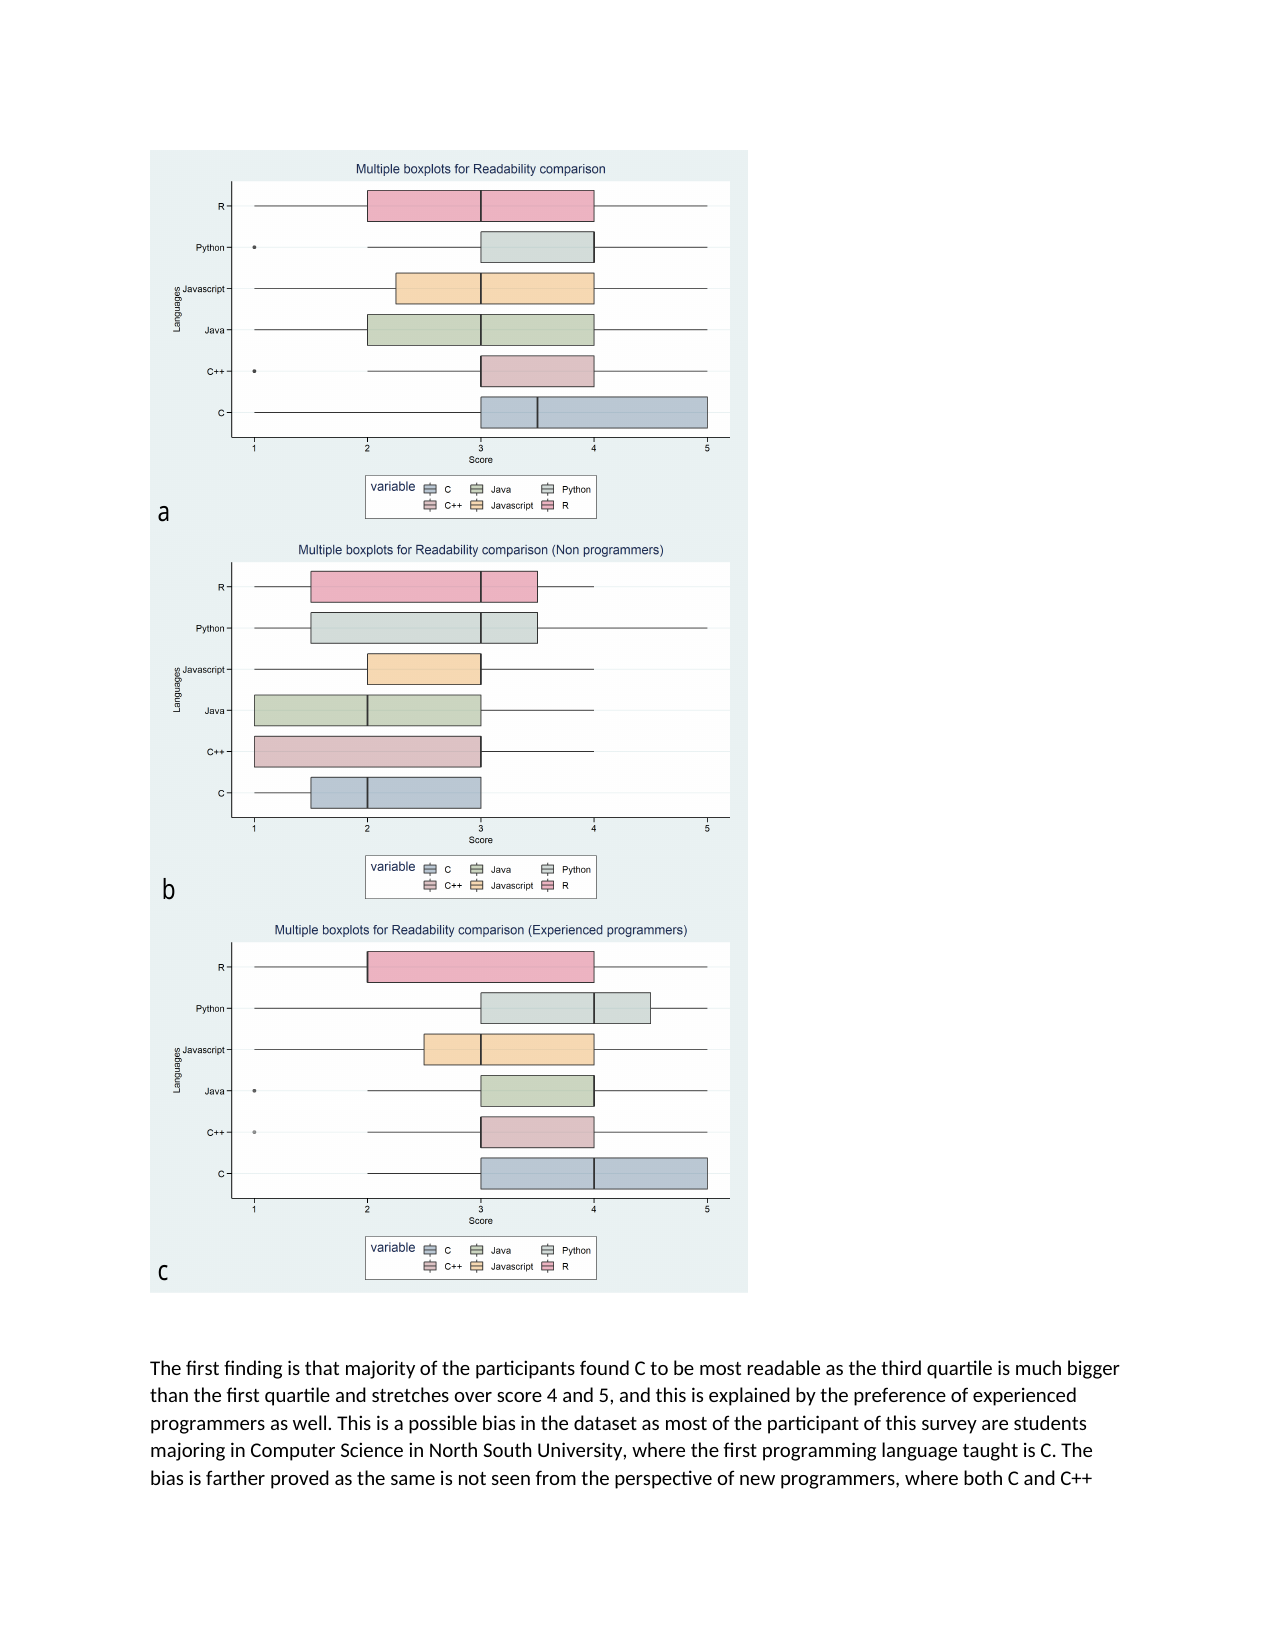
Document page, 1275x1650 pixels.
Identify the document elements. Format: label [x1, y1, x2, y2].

text [150, 1355, 1125, 1490]
